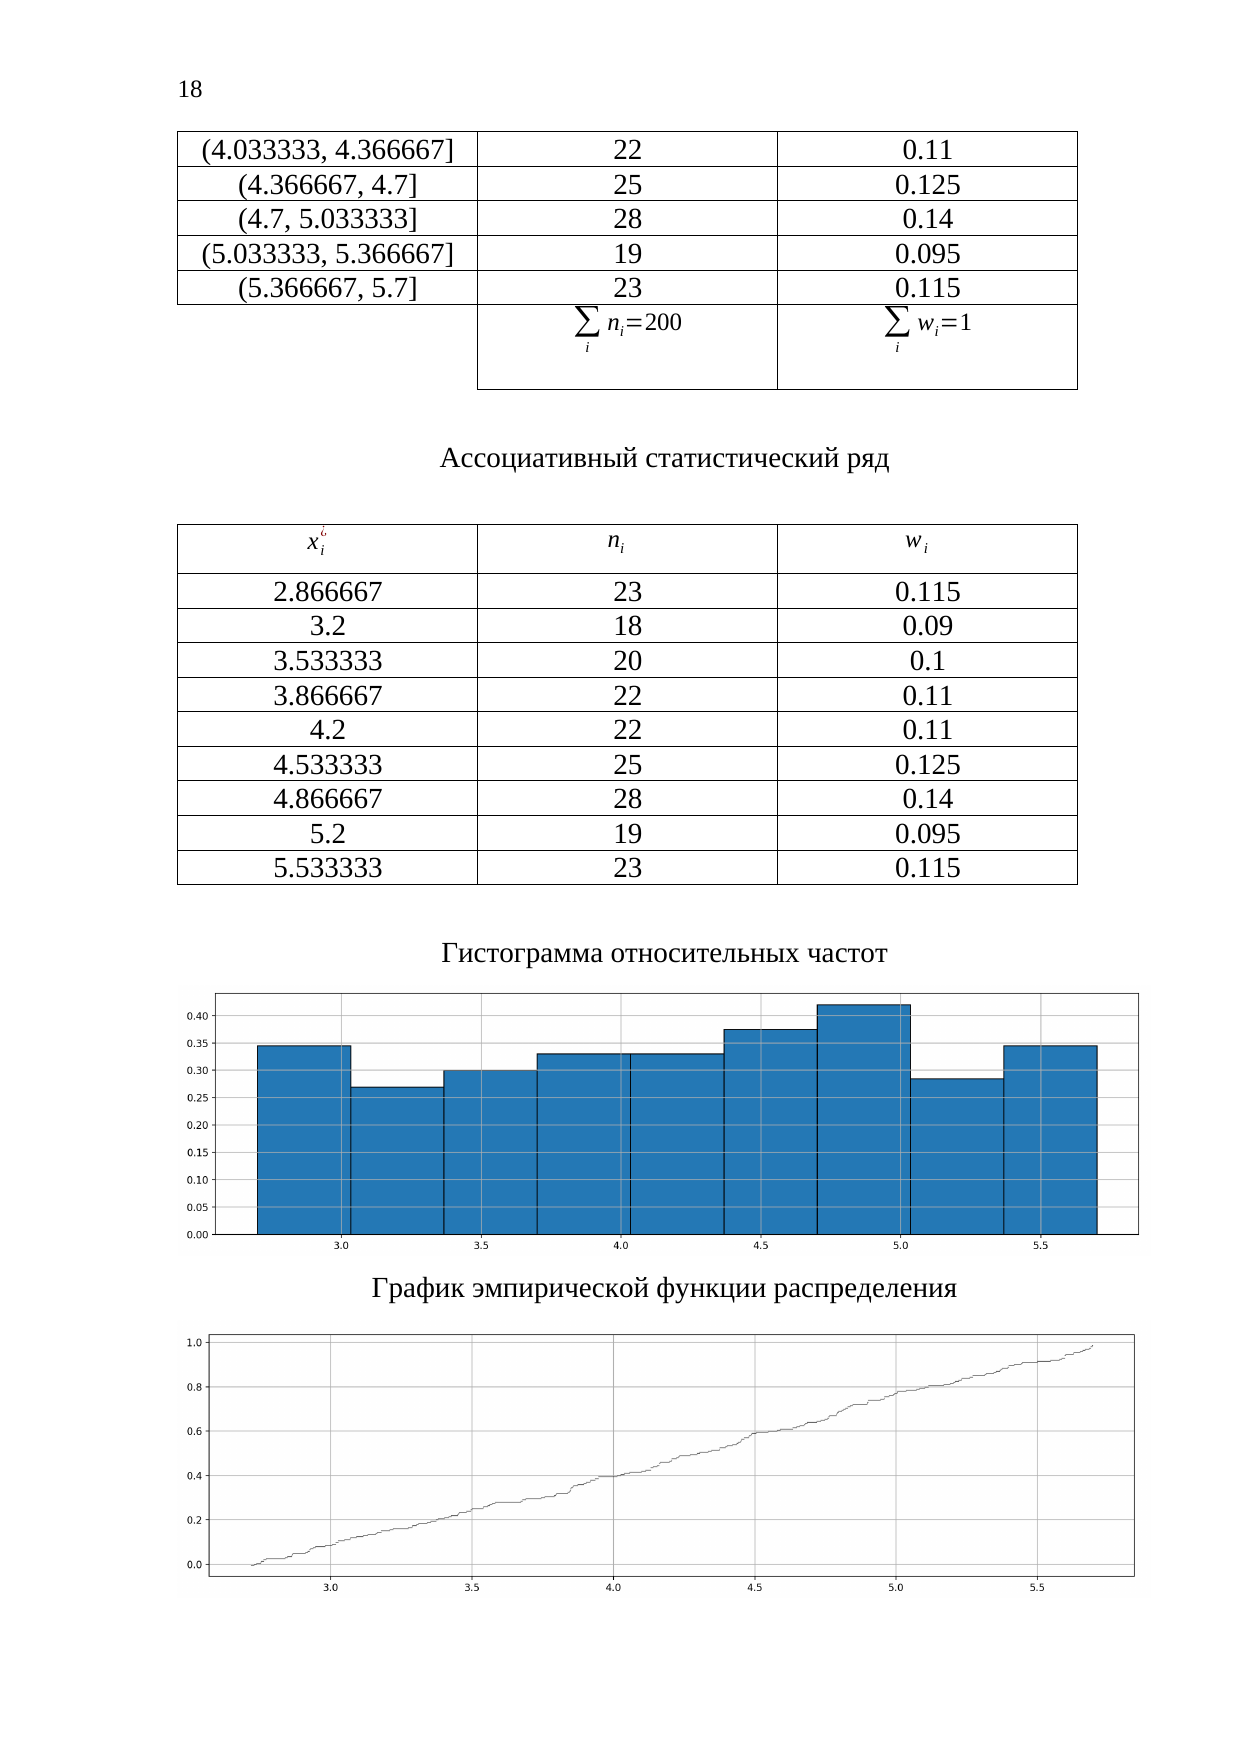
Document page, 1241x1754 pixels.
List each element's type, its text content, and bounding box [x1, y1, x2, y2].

table_cell 25 [478, 167, 777, 200]
table_cell (4.366667, 4.7] [178, 167, 477, 200]
table_cell 0.095 [778, 236, 1077, 269]
table_cell 0.1 [778, 643, 1077, 677]
table_cell 19 [478, 816, 777, 849]
table_cell 0.115 [778, 271, 1077, 304]
table_cell 23 [478, 271, 777, 304]
table_cell 3.866667 [178, 678, 477, 711]
table_cell 4.866667 [178, 781, 477, 815]
table_header [478, 525, 777, 573]
table_cell 3.533333 [178, 643, 477, 677]
table_cell 5.533333 [178, 851, 477, 884]
table_cell 0.115 [778, 851, 1077, 884]
table_cell 0.09 [778, 609, 1077, 642]
table_cell 22 [478, 712, 777, 746]
table_cell 0.14 [778, 781, 1077, 815]
table_cell 4.533333 [178, 747, 477, 780]
table_cell 18 [478, 609, 777, 642]
table_cell 0.115 [778, 574, 1077, 607]
table_cell (5.033333, 5.366667] [178, 236, 477, 269]
table_cell 0.11 [778, 712, 1077, 746]
picture [177, 985, 1152, 1256]
table_cell [478, 305, 777, 389]
table_header [178, 525, 477, 573]
table_cell 28 [478, 781, 777, 815]
table_cell 0.11 [778, 678, 1077, 711]
picture [177, 1320, 1152, 1598]
table_cell 2.866667 [178, 574, 477, 607]
text График эмпирической функции распределения [177, 1270, 1152, 1304]
table_cell 22 [478, 132, 777, 166]
table_cell 0.14 [778, 201, 1077, 235]
table_cell 5.2 [178, 816, 477, 849]
text Гистограмма относительных частот [177, 936, 1152, 969]
table_cell 0.095 [778, 816, 1077, 849]
table_cell 23 [478, 574, 777, 607]
text Ассоциативный статистический ряд [177, 440, 1152, 474]
table_cell 0.125 [778, 747, 1077, 780]
table_cell 25 [478, 747, 777, 780]
table_cell 28 [478, 201, 777, 235]
table_cell 22 [478, 678, 777, 711]
table_cell 20 [478, 643, 777, 677]
table_cell 19 [478, 236, 777, 269]
table_cell (4.033333, 4.366667] [178, 132, 477, 166]
table_cell 23 [478, 851, 777, 884]
table_cell 0.11 [778, 132, 1077, 166]
table_cell 4.2 [178, 712, 477, 746]
table_cell [778, 305, 1077, 389]
table_cell 0.125 [778, 167, 1077, 200]
table_cell 3.2 [178, 609, 477, 642]
table_cell (4.7, 5.033333] [178, 201, 477, 235]
table_header [778, 525, 1077, 573]
table_cell (5.366667, 5.7] [178, 271, 477, 304]
